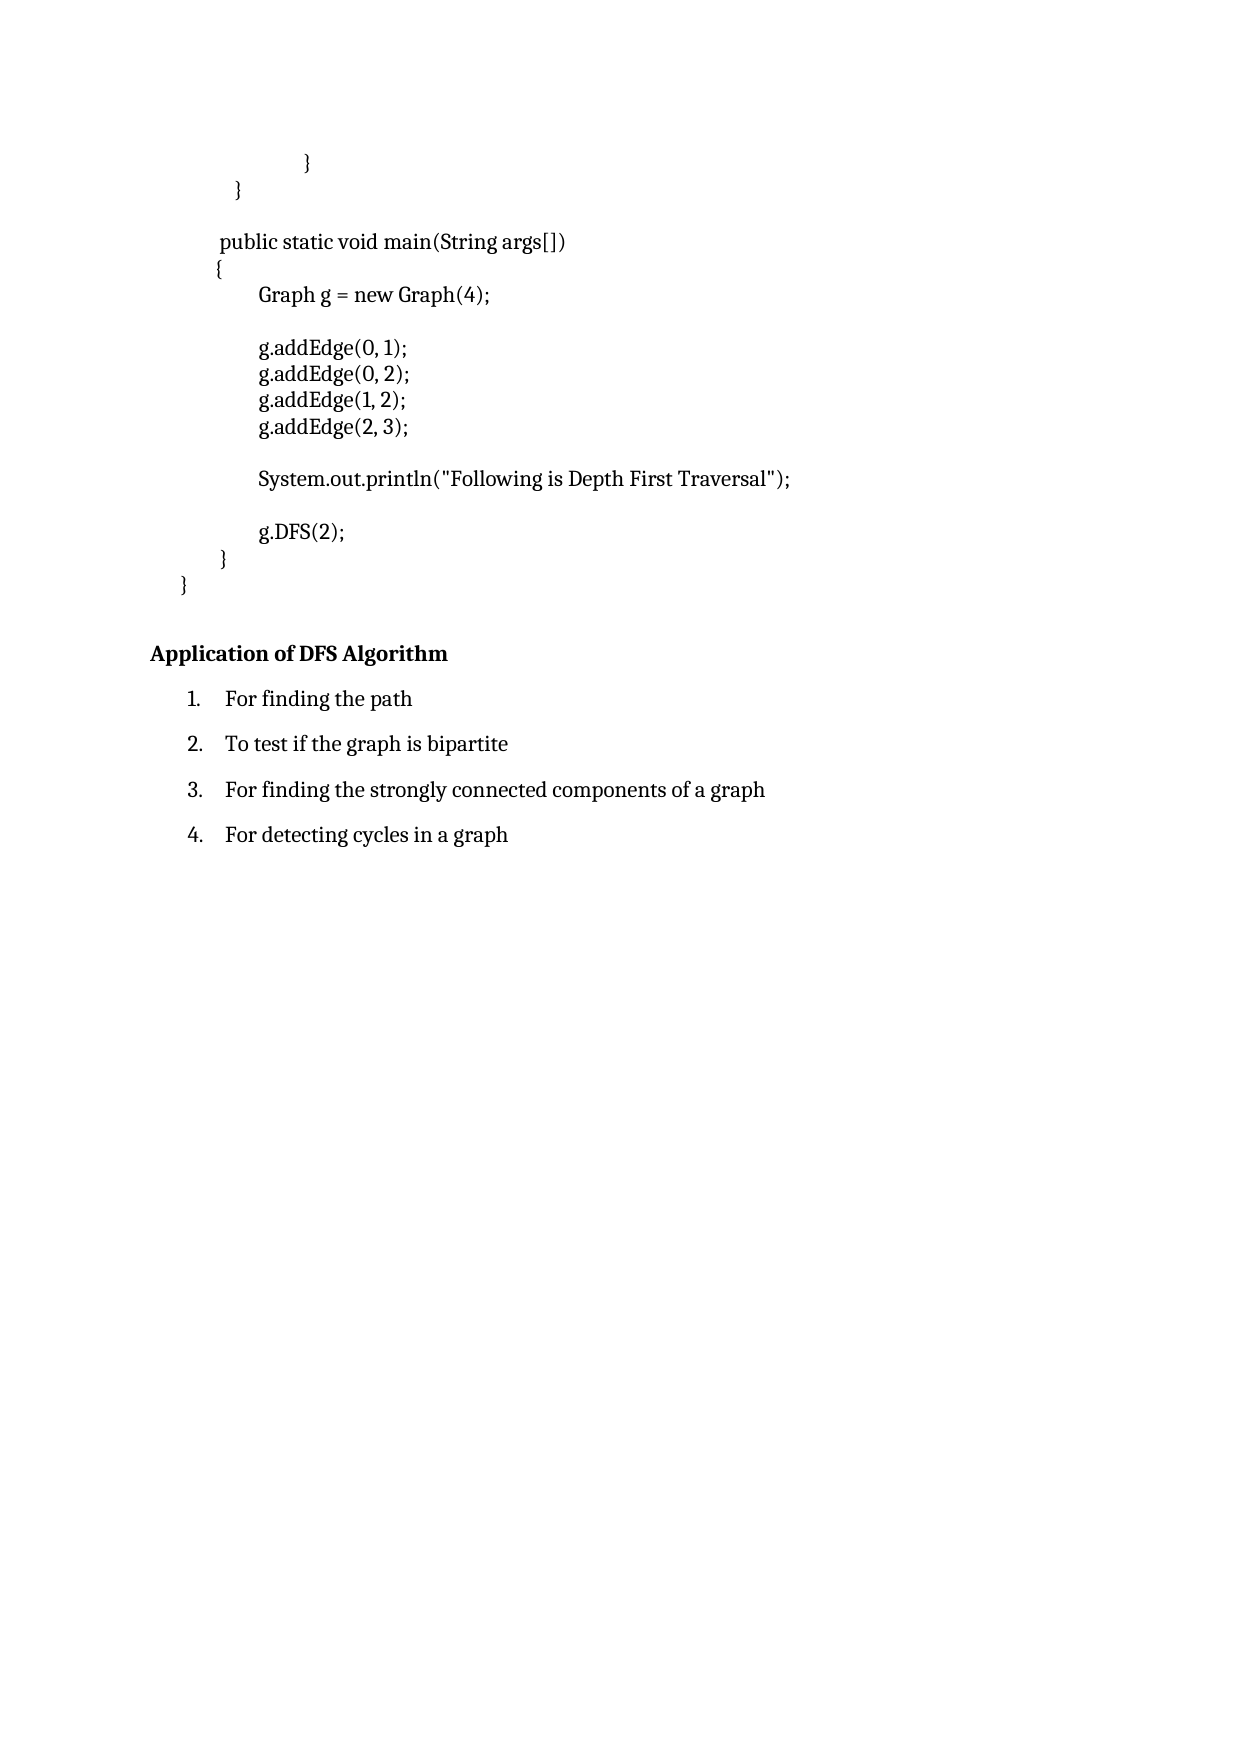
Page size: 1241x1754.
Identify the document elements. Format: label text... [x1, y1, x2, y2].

text g.addEdge(1, 2); [150, 387, 1090, 413]
subtitle Application of DFS Algorithm [150, 641, 1090, 667]
text } [150, 572, 1090, 598]
text public static void main(String args[]) [150, 229, 1090, 255]
text } [150, 150, 1090, 176]
text { [150, 255, 1090, 282]
text g.DFS(2); [150, 519, 1090, 545]
list For detecting cycles in a graph [187, 821, 1090, 848]
text Graph g = new Graph(4); [150, 282, 1090, 308]
text } [150, 176, 1090, 203]
text } [150, 545, 1090, 572]
text g.addEdge(0, 2); [150, 361, 1090, 387]
list To test if the graph is bipartite [187, 731, 1090, 758]
text g.addEdge(0, 1); [150, 334, 1090, 361]
list For finding the strongly connected components of a graph [187, 776, 1090, 803]
text System.out.println("Following is Depth First Traversal"); [150, 466, 1090, 493]
text g.addEdge(2, 3); [150, 413, 1090, 440]
list For finding the path [187, 686, 1090, 712]
